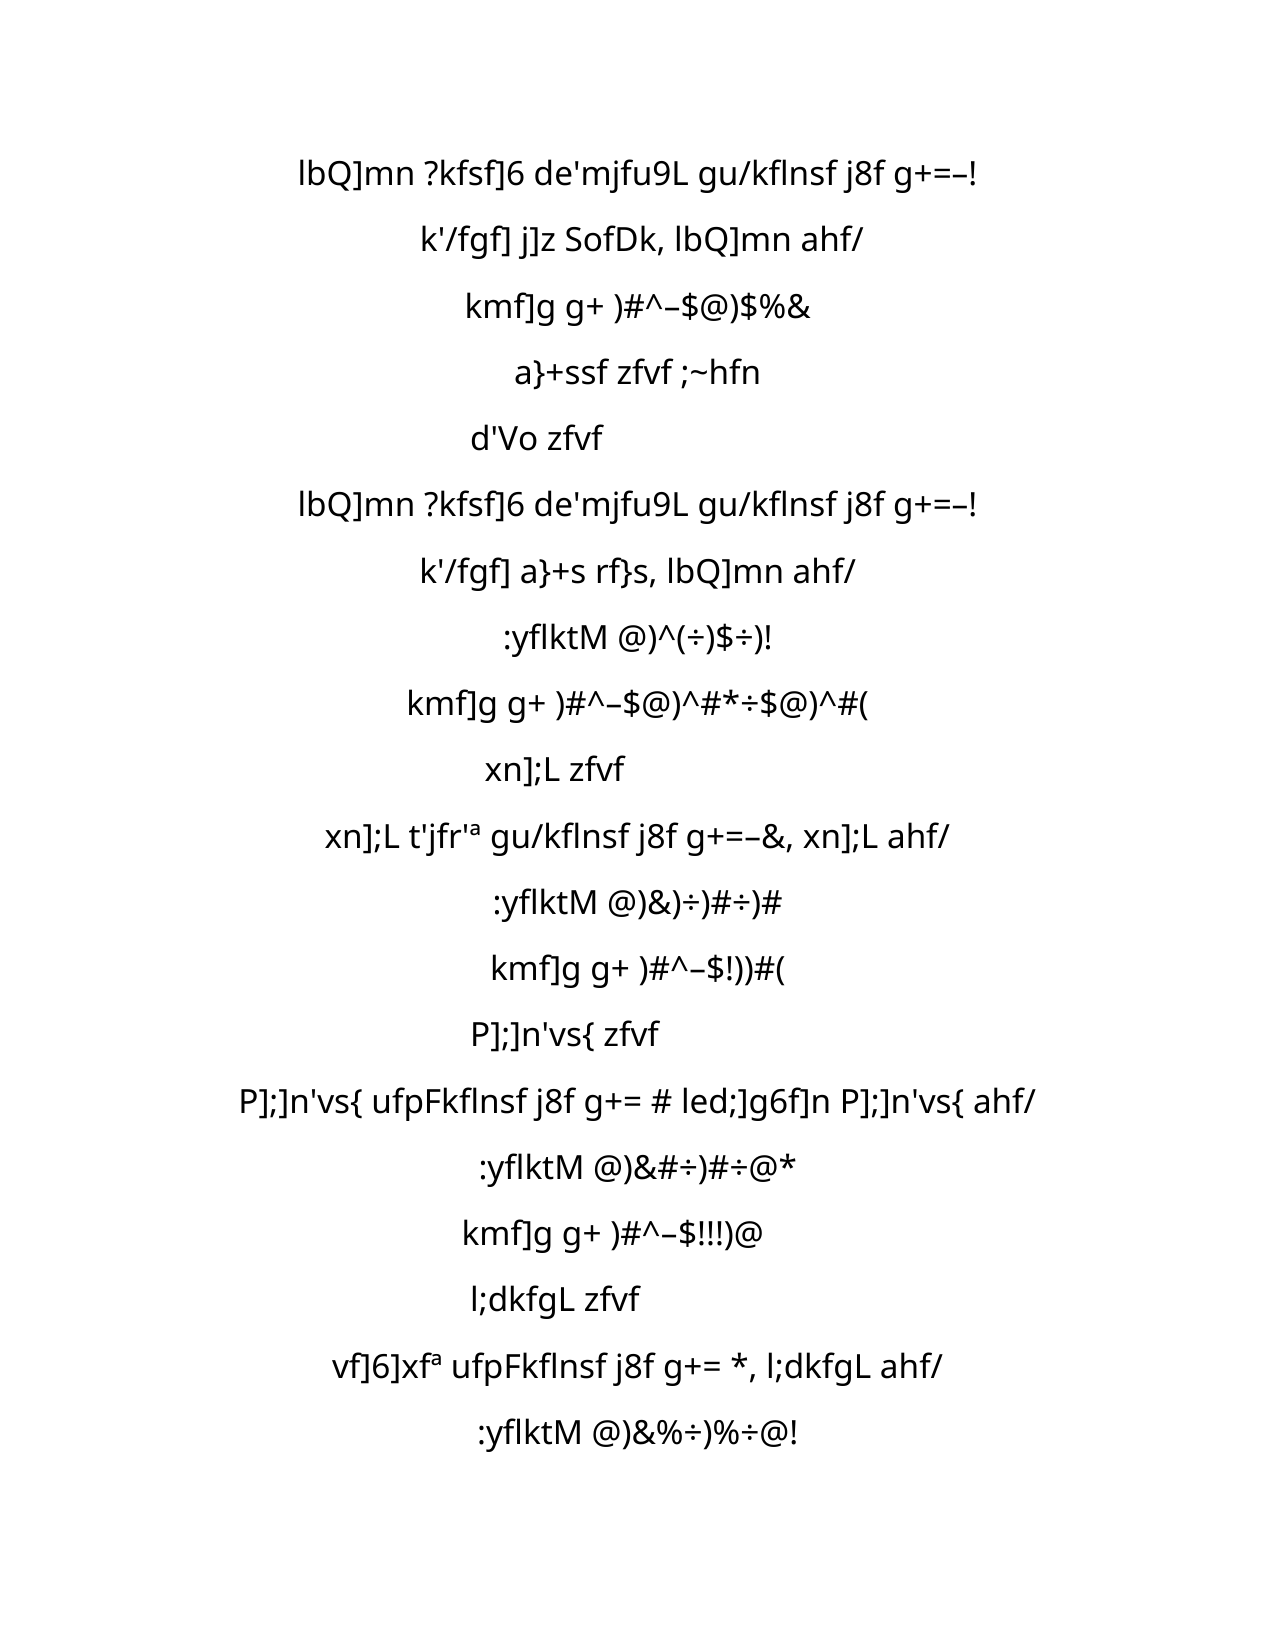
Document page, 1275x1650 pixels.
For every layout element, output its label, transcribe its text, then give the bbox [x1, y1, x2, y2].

text k'/fgf] a}+s rf}s, lbQ]mn ahf/ [150, 547, 1125, 593]
text :yflktM @)&)÷)#÷)# [150, 879, 1125, 924]
text xn];L t'jfr'ª gu/kflnsf j8f g+=–&, xn];L ahf/ [150, 812, 1125, 858]
text k'/fgf] j]z SofDk, lbQ]mn ahf/ [150, 216, 1125, 262]
text lbQ]mn ?kfsf]6 de'mjfu9L gu/kflnsf j8f g+=–! [150, 481, 1125, 527]
text :yflktM @)&#÷)#÷@* [150, 1144, 1125, 1189]
text kmf]g g+ )#^–$@)^#*÷$@)^#( [150, 680, 1125, 725]
text l;dkfgL zfvf [150, 1276, 1125, 1322]
text :yflktM @)&%÷)%÷@! [150, 1409, 1125, 1454]
text kmf]g g+ )#^–$@)$%& [150, 282, 1125, 328]
text d'Vo zfvf [150, 415, 1125, 460]
text P];]n'vs{ ufpFkflnsf j8f g+= # led;]g6f]n P];]n'vs{ ahf/ [150, 1077, 1125, 1123]
text a}+ssf zfvf ;~hfn [150, 349, 1125, 394]
text vf]6]xfª ufpFkflnsf j8f g+= *, l;dkfgL ahf/ [150, 1342, 1125, 1388]
text :yflktM @)^(÷)$÷)! [150, 614, 1125, 659]
text xn];L zfvf [150, 746, 1125, 792]
text kmf]g g+ )#^–$!!!)@ [150, 1210, 1125, 1255]
text lbQ]mn ?kfsf]6 de'mjfu9L gu/kflnsf j8f g+=–! [150, 150, 1125, 195]
text kmf]g g+ )#^–$!))#( [150, 945, 1125, 990]
text P];]n'vs{ zfvf [150, 1011, 1125, 1057]
